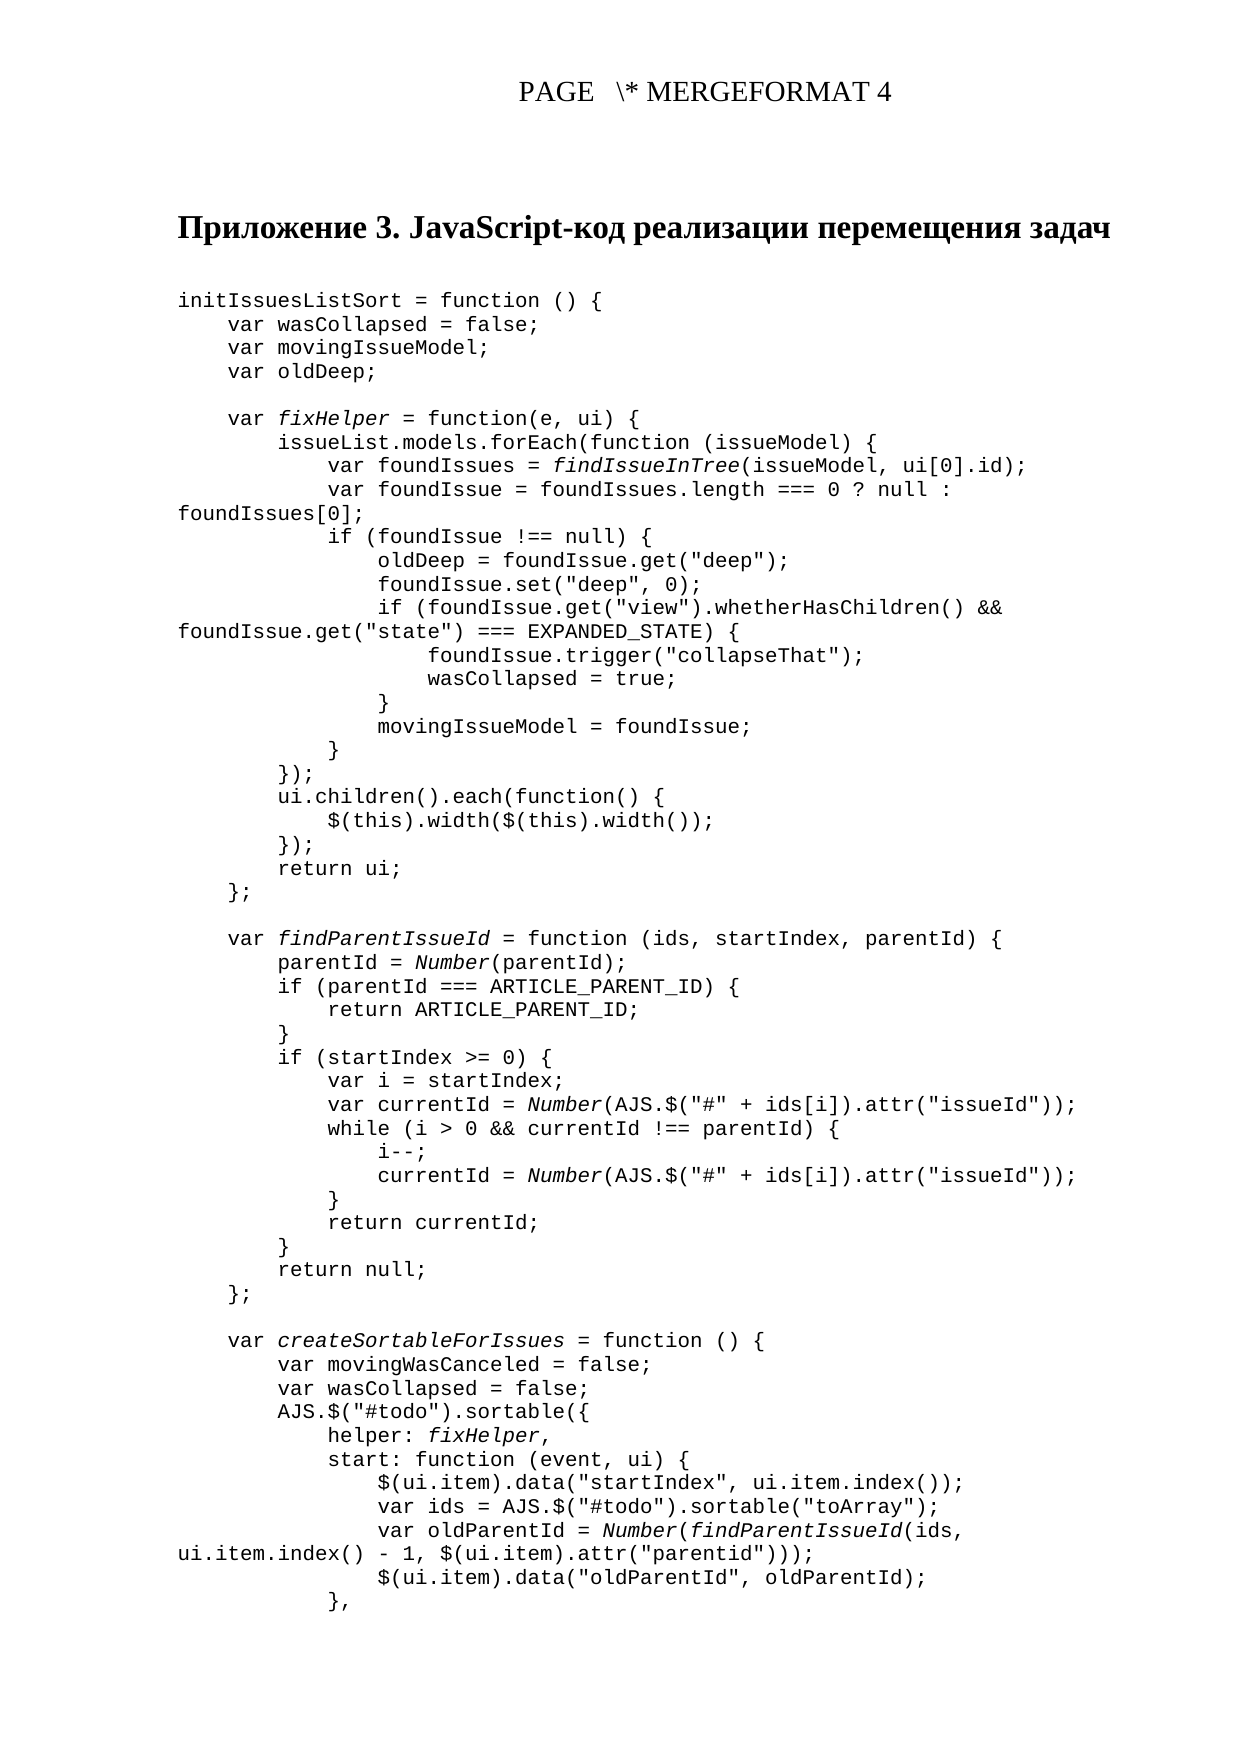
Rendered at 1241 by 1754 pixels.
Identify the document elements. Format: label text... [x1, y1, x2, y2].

subtitle Приложение 3. JavaScript-код реализации перемещения задач [177, 207, 1152, 246]
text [177, 290, 1152, 1614]
